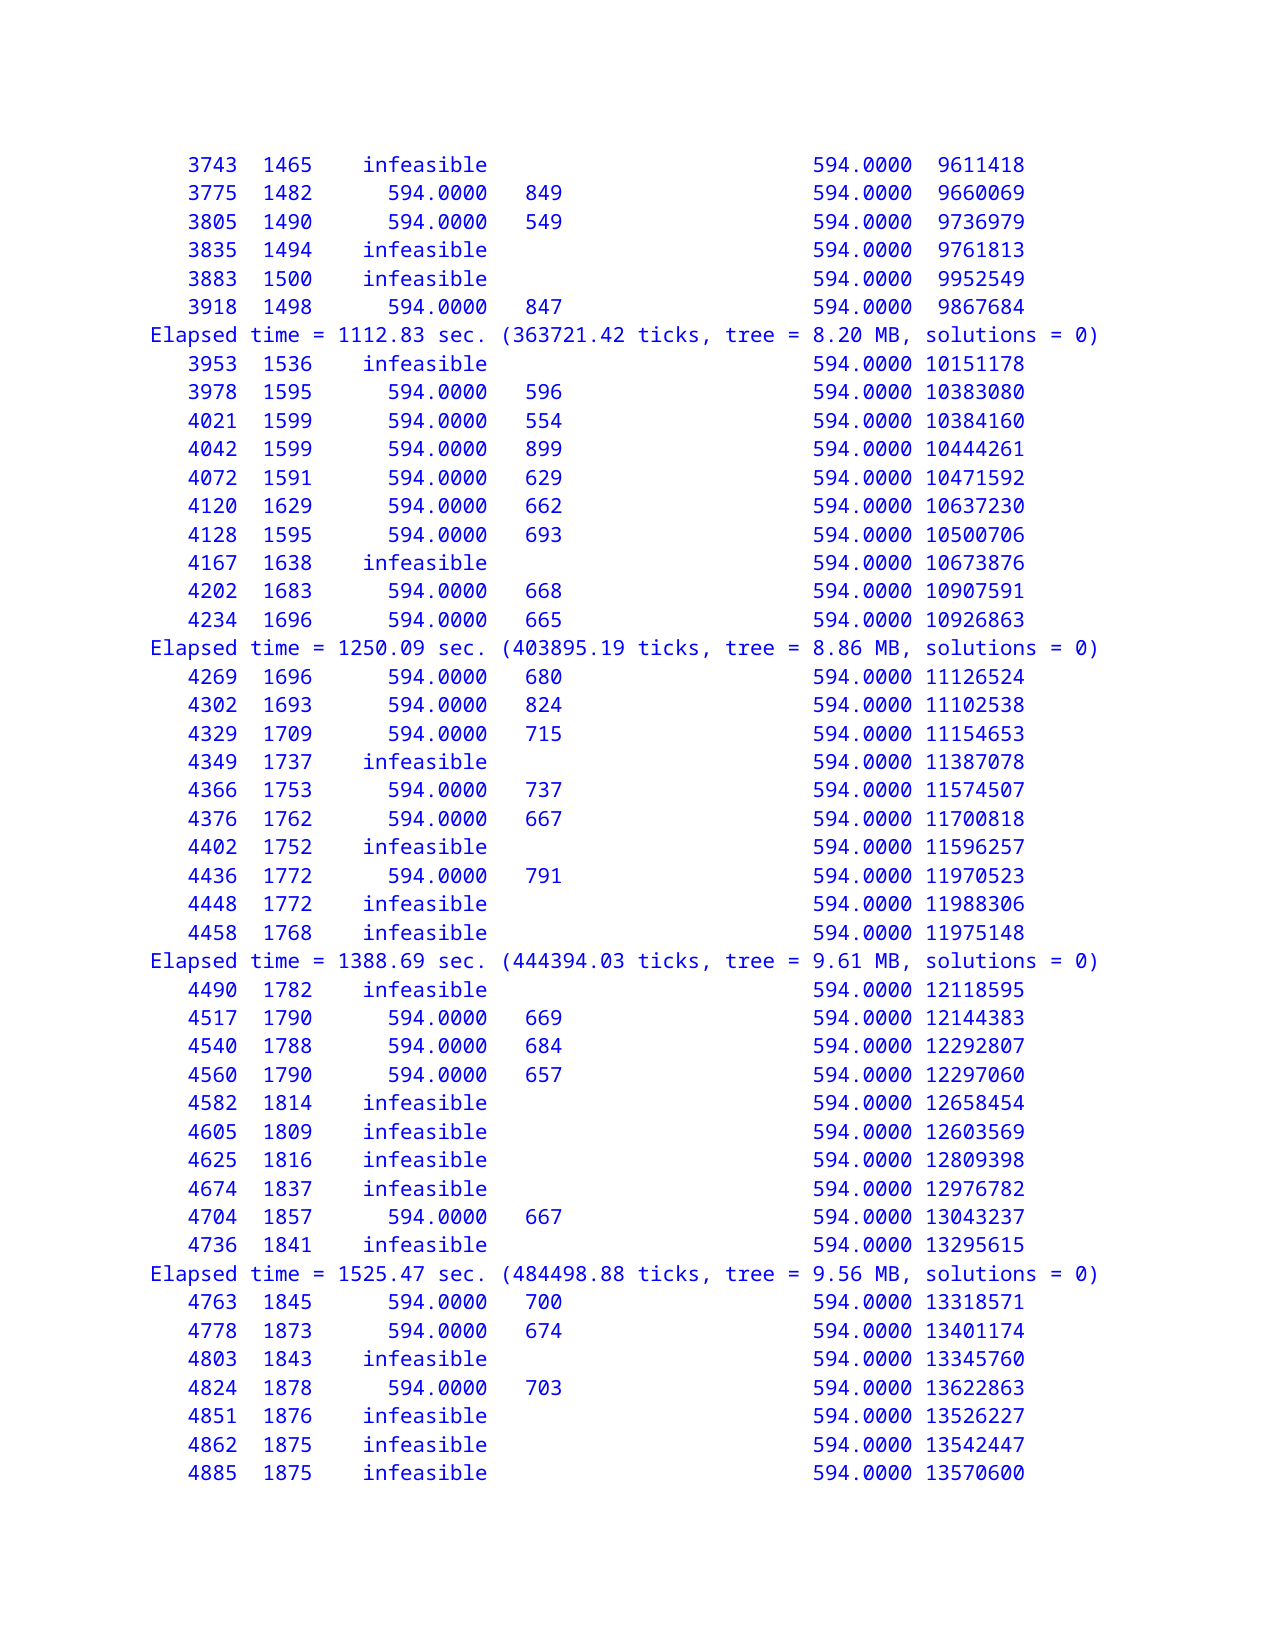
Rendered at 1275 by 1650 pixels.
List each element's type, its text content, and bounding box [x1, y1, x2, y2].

text 3743 1465 infeasible 594.0000 9611418 [150, 150, 1125, 178]
text 4625 1816 infeasible 594.0000 12809398 [150, 1145, 1125, 1174]
text 4517 1790 594.0000 669 594.0000 12144383 [150, 1003, 1125, 1032]
text 3953 1536 infeasible 594.0000 10151178 [150, 349, 1125, 377]
text 3835 1494 infeasible 594.0000 9761813 [150, 235, 1125, 264]
text 4560 1790 594.0000 657 594.0000 12297060 [150, 1060, 1125, 1088]
text 4736 1841 infeasible 594.0000 13295615 [150, 1231, 1125, 1259]
text Elapsed time = 1112.83 sec. (363721.42 ticks, tree = 8.20 MB, solutions = 0) [150, 321, 1125, 349]
text 3883 1500 infeasible 594.0000 9952549 [150, 264, 1125, 292]
text 4851 1876 infeasible 594.0000 13526227 [150, 1401, 1125, 1430]
text 4490 1782 infeasible 594.0000 12118595 [150, 975, 1125, 1003]
text 3978 1595 594.0000 596 594.0000 10383080 [150, 377, 1125, 406]
text 4349 1737 infeasible 594.0000 11387078 [150, 747, 1125, 776]
text 4402 1752 infeasible 594.0000 11596257 [150, 832, 1125, 861]
text Elapsed time = 1388.69 sec. (444394.03 ticks, tree = 9.61 MB, solutions = 0) [150, 946, 1125, 975]
text Elapsed time = 1525.47 sec. (484498.88 ticks, tree = 9.56 MB, solutions = 0) [150, 1259, 1125, 1287]
text 4021 1599 594.0000 554 594.0000 10384160 [150, 406, 1125, 434]
text 4366 1753 594.0000 737 594.0000 11574507 [150, 776, 1125, 804]
text 4582 1814 infeasible 594.0000 12658454 [150, 1088, 1125, 1117]
text 4605 1809 infeasible 594.0000 12603569 [150, 1117, 1125, 1145]
text 4302 1693 594.0000 824 594.0000 11102538 [150, 690, 1125, 719]
text 4803 1843 infeasible 594.0000 13345760 [150, 1344, 1125, 1373]
text 4458 1768 infeasible 594.0000 11975148 [150, 918, 1125, 946]
text 4540 1788 594.0000 684 594.0000 12292807 [150, 1032, 1125, 1060]
text 4674 1837 infeasible 594.0000 12976782 [150, 1174, 1125, 1202]
text 4376 1762 594.0000 667 594.0000 11700818 [150, 804, 1125, 832]
text 4120 1629 594.0000 662 594.0000 10637230 [150, 491, 1125, 520]
text 4167 1638 infeasible 594.0000 10673876 [150, 548, 1125, 577]
text 4072 1591 594.0000 629 594.0000 10471592 [150, 463, 1125, 491]
text 4778 1873 594.0000 674 594.0000 13401174 [150, 1316, 1125, 1344]
text 4763 1845 594.0000 700 594.0000 13318571 [150, 1287, 1125, 1316]
text 4885 1875 infeasible 594.0000 13570600 [150, 1458, 1125, 1487]
text 4128 1595 594.0000 693 594.0000 10500706 [150, 520, 1125, 548]
text 4448 1772 infeasible 594.0000 11988306 [150, 889, 1125, 918]
text 4862 1875 infeasible 594.0000 13542447 [150, 1430, 1125, 1458]
text 3918 1498 594.0000 847 594.0000 9867684 [150, 292, 1125, 321]
text 4234 1696 594.0000 665 594.0000 10926863 [150, 605, 1125, 633]
text 4042 1599 594.0000 899 594.0000 10444261 [150, 434, 1125, 463]
text 4824 1878 594.0000 703 594.0000 13622863 [150, 1373, 1125, 1401]
text Elapsed time = 1250.09 sec. (403895.19 ticks, tree = 8.86 MB, solutions = 0) [150, 633, 1125, 662]
text 4329 1709 594.0000 715 594.0000 11154653 [150, 719, 1125, 747]
text 4269 1696 594.0000 680 594.0000 11126524 [150, 662, 1125, 690]
text 3805 1490 594.0000 549 594.0000 9736979 [150, 207, 1125, 235]
text 4202 1683 594.0000 668 594.0000 10907591 [150, 577, 1125, 605]
text 3775 1482 594.0000 849 594.0000 9660069 [150, 178, 1125, 207]
text 4704 1857 594.0000 667 594.0000 13043237 [150, 1202, 1125, 1231]
text 4436 1772 594.0000 791 594.0000 11970523 [150, 861, 1125, 889]
